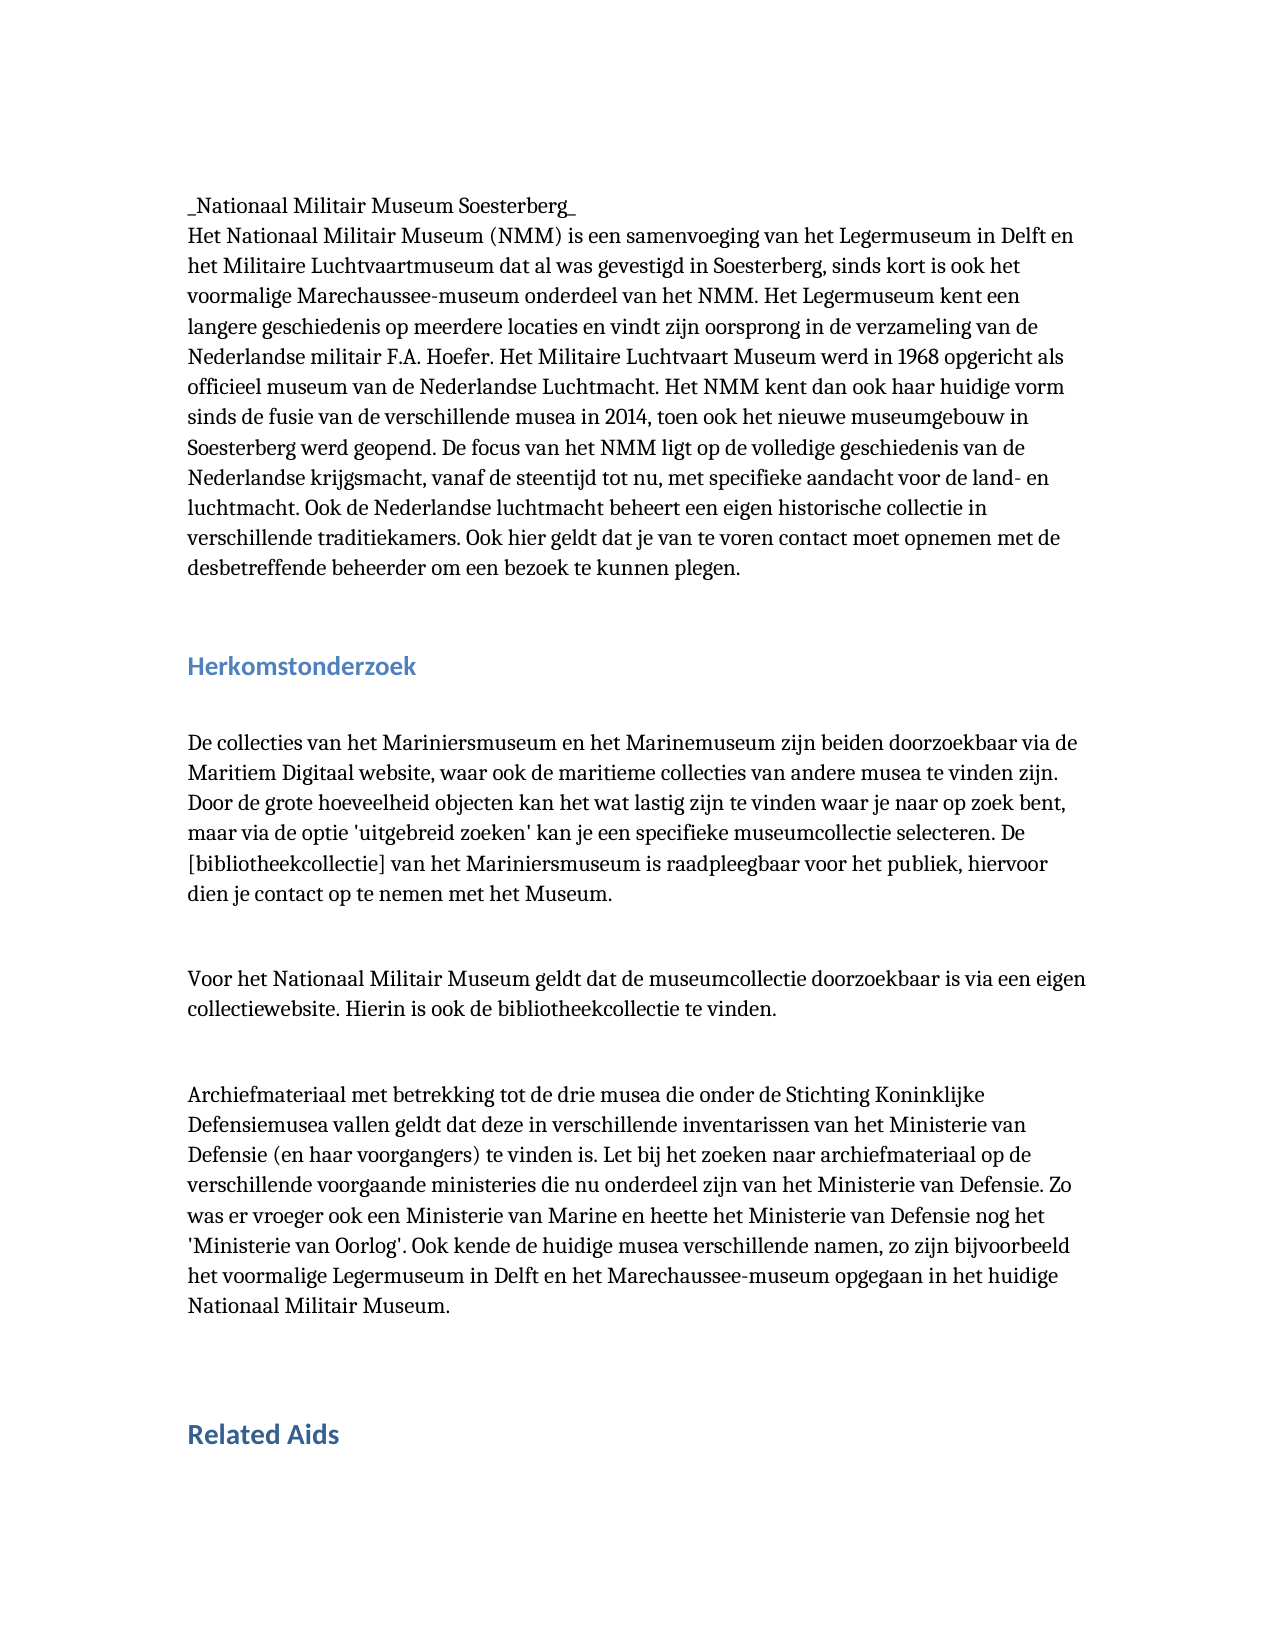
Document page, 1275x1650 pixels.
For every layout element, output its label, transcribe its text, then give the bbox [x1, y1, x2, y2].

text _Nationaal Militair Museum Soesterberg_ Het Nationaal Militair Museum (NMM) is een samenvoeging van het Legermuseum in Delft en het Militaire Luchtvaartmuseum dat al was gevestigd in Soesterberg, sinds kort is ook het voormalige Marechaussee-museum onderdeel van het NMM. Het Legermuseum kent een langere geschiedenis op meerdere locaties en vindt zijn oorsprong in de verzameling van de Nederlandse militair F.A. Hoefer. Het Militaire Luchtvaart Museum werd in 1968 opgericht als officieel museum van de Nederlandse Luchtmacht. Het NMM kent dan ook haar huidige vorm sinds de fusie van de verschillende musea in 2014, toen ook het nieuwe museumgebouw in Soesterberg werd geopend. De focus van het NMM ligt op de volledige geschiedenis van de Nederlandse krijgsmacht, vanaf de steentijd tot nu, met specifieke aandacht voor de land- en luchtmacht. Ook de Nederlandse luchtmacht beheert een eigen historische collectie in verschillende traditiekamers. Ook hier geldt dat je van te voren contact moet opnemen met de desbetreffende beheerder om een bezoek te kunnen plegen. [187, 193, 1087, 582]
subtitle Herkomstonderzoek [187, 649, 1087, 682]
text De collecties van het Mariniersmuseum en het Marinemuseum zijn beiden doorzoekbaar via de Maritiem Digitaal website, waar ook de maritieme collecties van andere musea te vinden zijn. Door de grote hoeveelheid objecten kan het wat lastig zijn te vinden waar je naar op zoek bent, maar via de optie 'uitgebreid zoeken' kan je een specifieke museumcollectie selecteren. De [bibliotheekcollectie] van het Mariniersmuseum is raadpleegbaar voor het publiek, hiervoor dien je contact op te nemen met het Museum. [187, 729, 1087, 907]
text Voor het Nationaal Militair Museum geldt dat de museumcollectie doorzoekbaar is via een eigen collectiewebsite. Hierin is ook de bibliotheekcollectie te vinden. [187, 966, 1087, 1023]
text Archiefmateriaal met betrekking tot de drie musea die onder de Stichting Koninklijke Defensiemusea vallen geldt dat deze in verschillende inventarissen van het Ministerie van Defensie (en haar voorgangers) te vinden is. Let bij het zoeken naar archiefmateriaal op de verschillende voorgaande ministeries die nu onderdeel zijn van het Ministerie van Defensie. Zo was er vroeger ook een Ministerie van Marine en heette het Ministerie van Defensie nog het 'Ministerie van Oorlog'. Ook kende de huidige musea verschillende namen, zo zijn bijvoorbeeld het voormalige Legermuseum in Delft en het Marechaussee-museum opgegaan in het huidige Nationaal Militair Museum. [187, 1082, 1087, 1319]
subtitle Related Aids [187, 1416, 1087, 1452]
